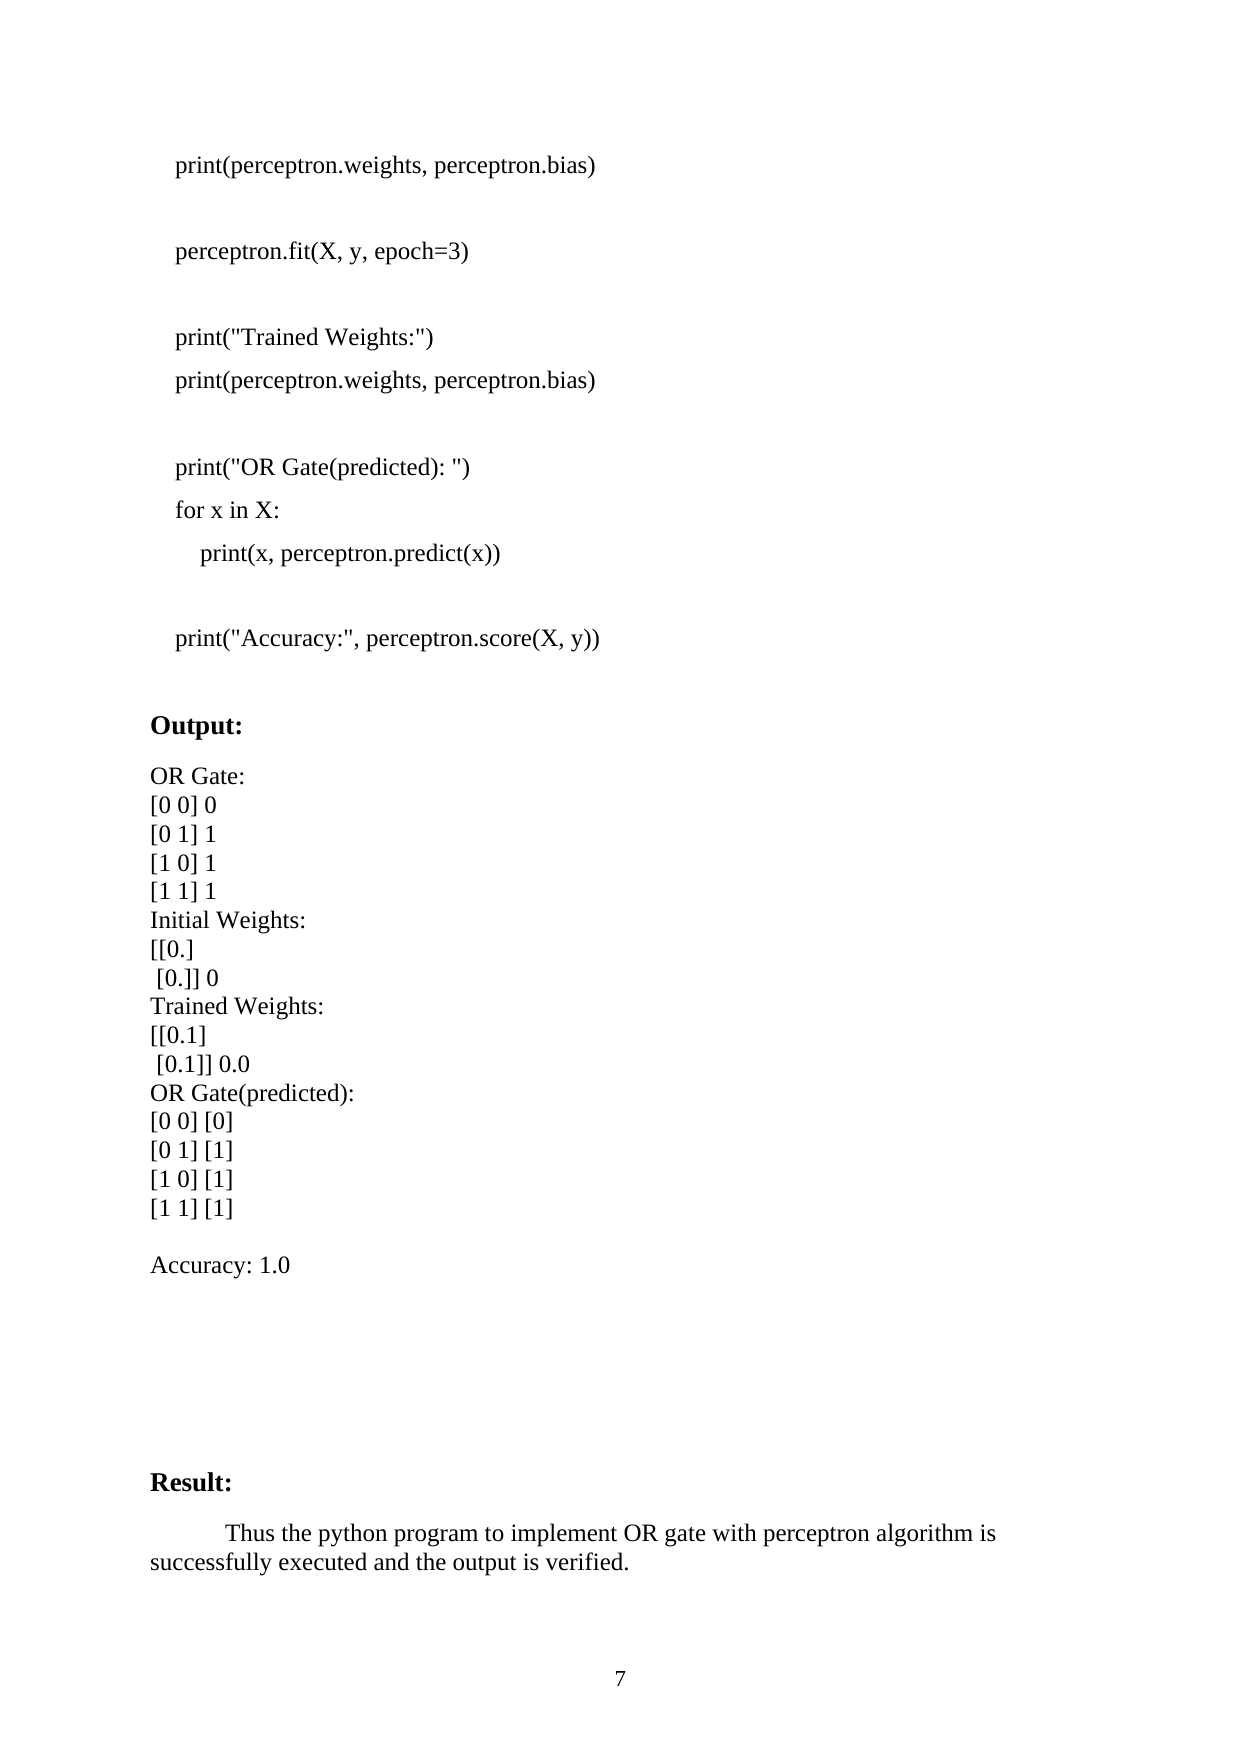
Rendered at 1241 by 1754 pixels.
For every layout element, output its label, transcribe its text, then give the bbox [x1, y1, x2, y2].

text [1 0] 1 [150, 848, 1090, 876]
text Accuracy: 1.0 [150, 1250, 1090, 1279]
text Thus the python program to implement OR gate with perceptron algorithm is successfully executed and the output is verified. [150, 1518, 1090, 1575]
text [0 1] 1 [150, 819, 1090, 848]
text print("Trained Weights:") [150, 322, 1090, 351]
text for x in X: [150, 495, 1090, 524]
text Trained Weights: [150, 991, 1090, 1020]
subtitle Result: [150, 1466, 1139, 1497]
text [1 1] 1 [150, 876, 1090, 905]
text OR Gate(predicted): [150, 1078, 1090, 1106]
text [1 1] [1] [150, 1193, 1090, 1221]
text [[0.1] [150, 1020, 1090, 1049]
text [[0.] [150, 934, 1090, 963]
text [1 0] [1] [150, 1164, 1090, 1193]
text print("OR Gate(predicted): ") [150, 452, 1090, 481]
text [0 0] [0] [150, 1106, 1090, 1135]
text print(x, perceptron.predict(x)) [150, 538, 1090, 567]
text perceptron.fit(X, y, epoch=3) [150, 236, 1090, 265]
text Initial Weights: [150, 905, 1090, 934]
text [0.]] 0 [150, 963, 1090, 991]
text print(perceptron.weights, perceptron.bias) [150, 150, 1090, 179]
text [0 1] [1] [150, 1135, 1090, 1164]
text print(perceptron.weights, perceptron.bias) [150, 366, 1090, 394]
text print("Accuracy:", perceptron.score(X, y)) [150, 623, 1090, 652]
text [0 0] 0 [150, 790, 1090, 819]
text [0.1]] 0.0 [150, 1049, 1090, 1078]
subtitle Output: [150, 709, 1139, 741]
text OR Gate: [150, 761, 1090, 790]
